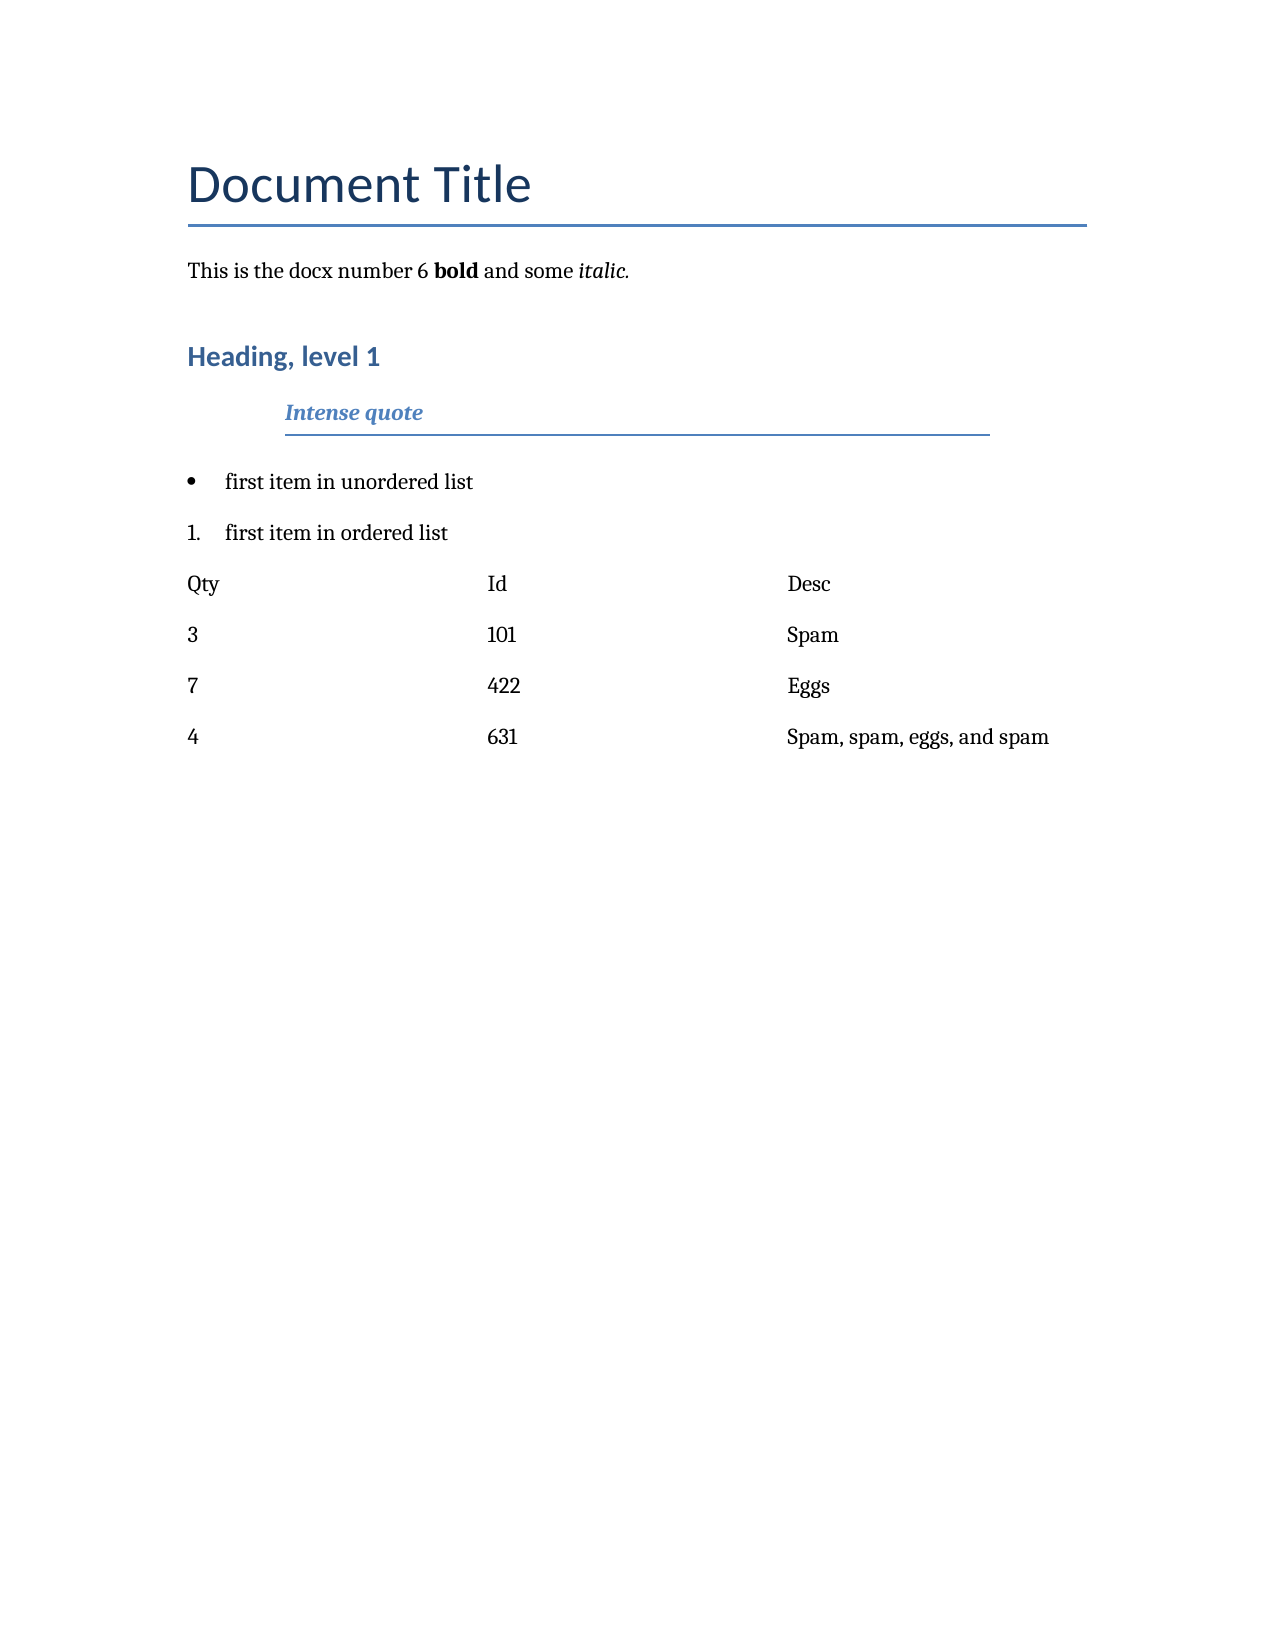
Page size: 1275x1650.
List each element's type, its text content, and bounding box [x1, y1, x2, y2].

table_cell 422 [476, 673, 776, 724]
list first item in unordered list [187, 468, 1087, 495]
table_cell 7 [176, 673, 476, 724]
table_cell 101 [476, 622, 776, 673]
table_cell Spam [776, 622, 1076, 673]
table_cell 631 [476, 724, 776, 775]
text This is the docx number 6 bold and some italic. [187, 258, 1087, 284]
table_cell 4 [176, 724, 476, 775]
table_header Id [476, 571, 776, 622]
text Intense quote [285, 400, 990, 434]
table_header Qty [176, 571, 476, 622]
table_cell 3 [176, 622, 476, 673]
table_cell Eggs [776, 673, 1076, 724]
table_header Desc [776, 571, 1076, 622]
list first item in ordered list [187, 519, 1087, 546]
title Document Title [187, 150, 1087, 227]
subtitle Heading, level 1 [187, 338, 1087, 374]
table_cell Spam, spam, eggs, and spam [776, 724, 1076, 775]
